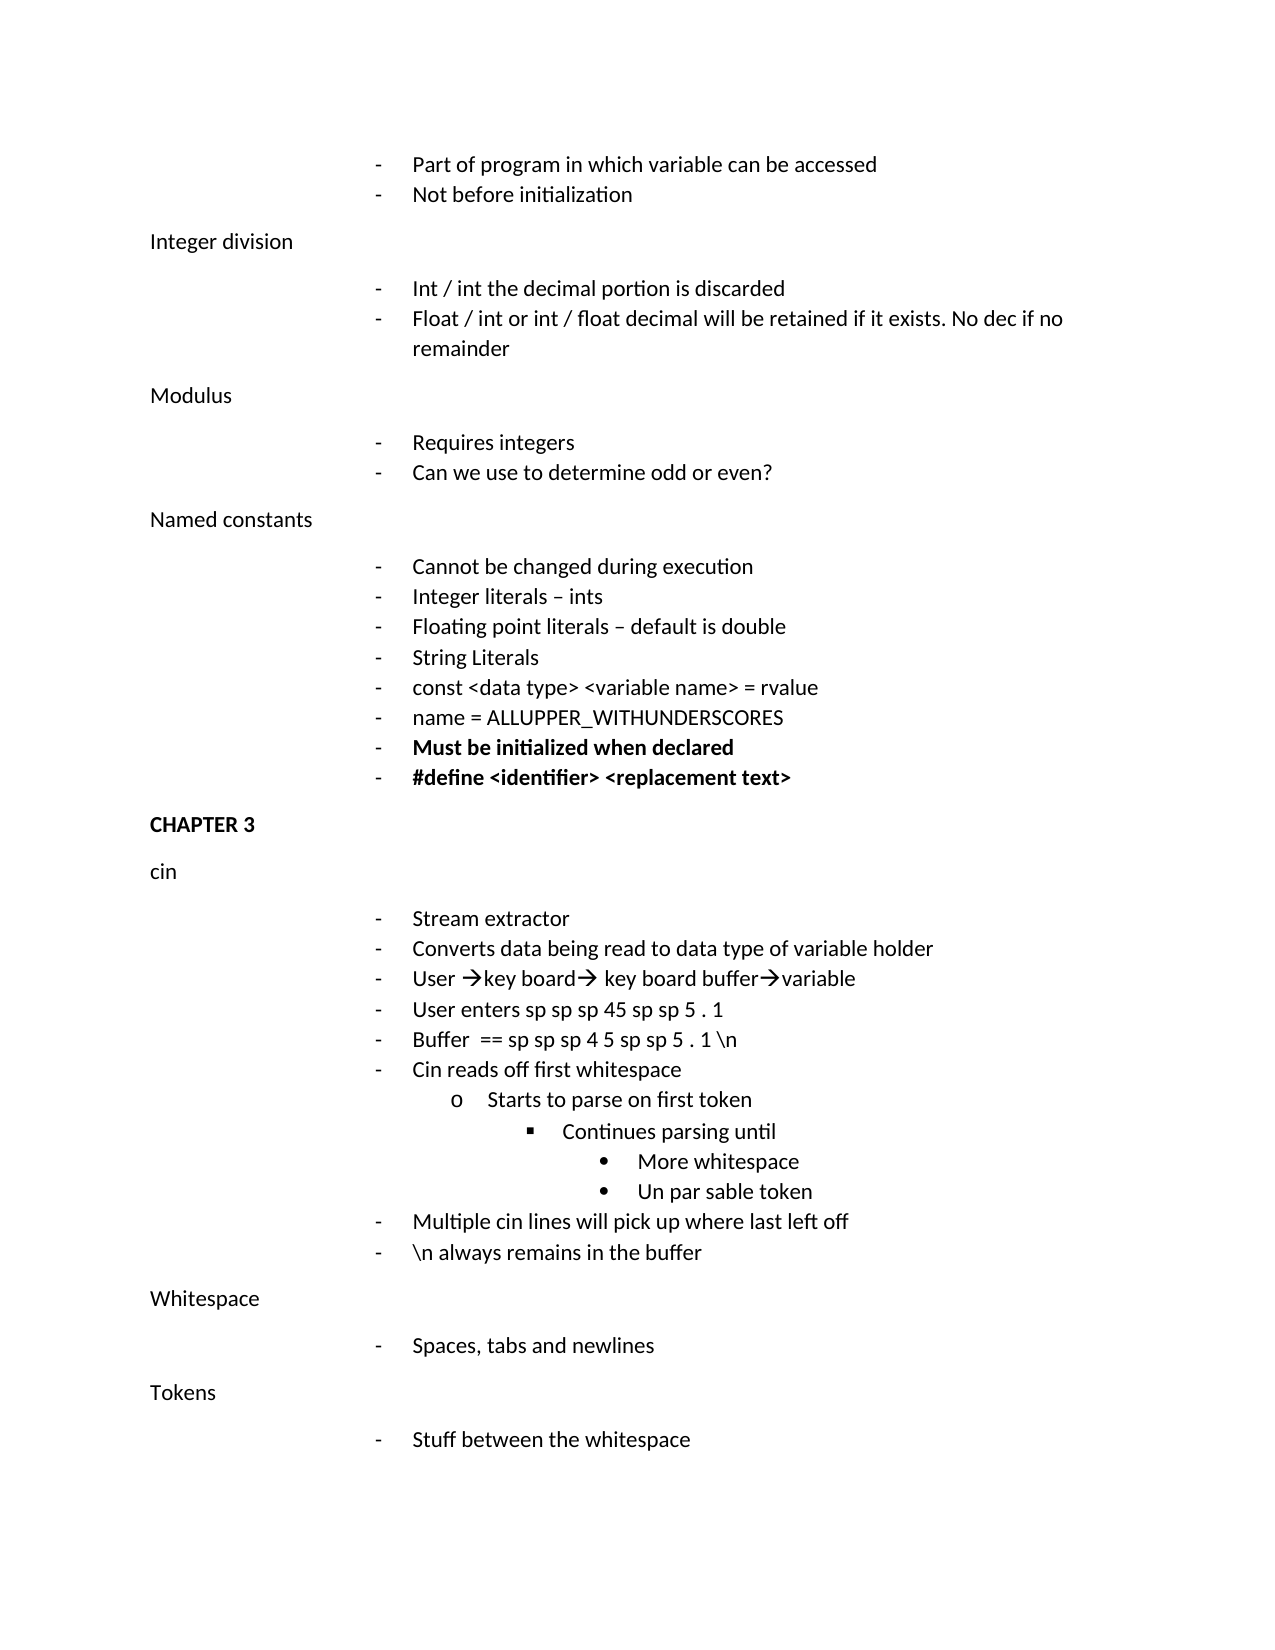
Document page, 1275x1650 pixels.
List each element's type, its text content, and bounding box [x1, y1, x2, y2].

list Float / int or int / float decimal will be retained if it exists. No dec if no remainder [375, 304, 1125, 362]
list Converts data being read to data type of variable holder [375, 934, 1125, 962]
list \n always remains in the buffer [375, 1238, 1125, 1266]
list Multiple cin lines will pick up where last left off [375, 1207, 1125, 1236]
list #define <identifier> <replacement text> [375, 763, 1125, 792]
list Buffer == sp sp sp 4 5 sp sp 5 . 1 \n [375, 1025, 1125, 1053]
list const <data type> <variable name> = rvalue [375, 673, 1125, 701]
list Can we use to determine odd or even? [375, 458, 1125, 486]
list name = ALLUPPER_WITHUNDERSCORES [375, 703, 1125, 731]
list Cin reads off first whitespace [375, 1055, 1125, 1083]
text Named constants [150, 505, 1125, 533]
list Stream extractor [375, 904, 1125, 932]
list Part of program in which variable can be accessed [375, 150, 1125, 178]
text Integer division [150, 227, 1125, 255]
text CHAPTER 3 [150, 810, 1125, 838]
list Requires integers [375, 428, 1125, 456]
list Integer literals – ints [375, 582, 1125, 610]
list Floating point literals – default is double [375, 612, 1125, 641]
text cin [150, 857, 1125, 885]
list More whitespace [600, 1147, 1125, 1175]
text Modulus [150, 381, 1125, 409]
text Whitespace [150, 1284, 1125, 1313]
list Cannot be changed during execution [375, 552, 1125, 580]
list String Literals [375, 643, 1125, 671]
list Spaces, tabs and newlines [375, 1331, 1125, 1359]
list User enters sp sp sp 45 sp sp 5 . 1 [375, 995, 1125, 1023]
list Not before initialization [375, 180, 1125, 208]
list Int / int the decimal portion is discarded [375, 274, 1125, 302]
list Must be initialized when declared [375, 733, 1125, 761]
list Starts to parse on first token [450, 1085, 1125, 1114]
list Un par sable token [600, 1177, 1125, 1205]
list Continues parsing until [525, 1117, 1125, 1145]
list User key board key board buffervariable [375, 964, 1125, 993]
text Tokens [150, 1378, 1125, 1406]
list Stuff between the whitespace [375, 1425, 1125, 1453]
